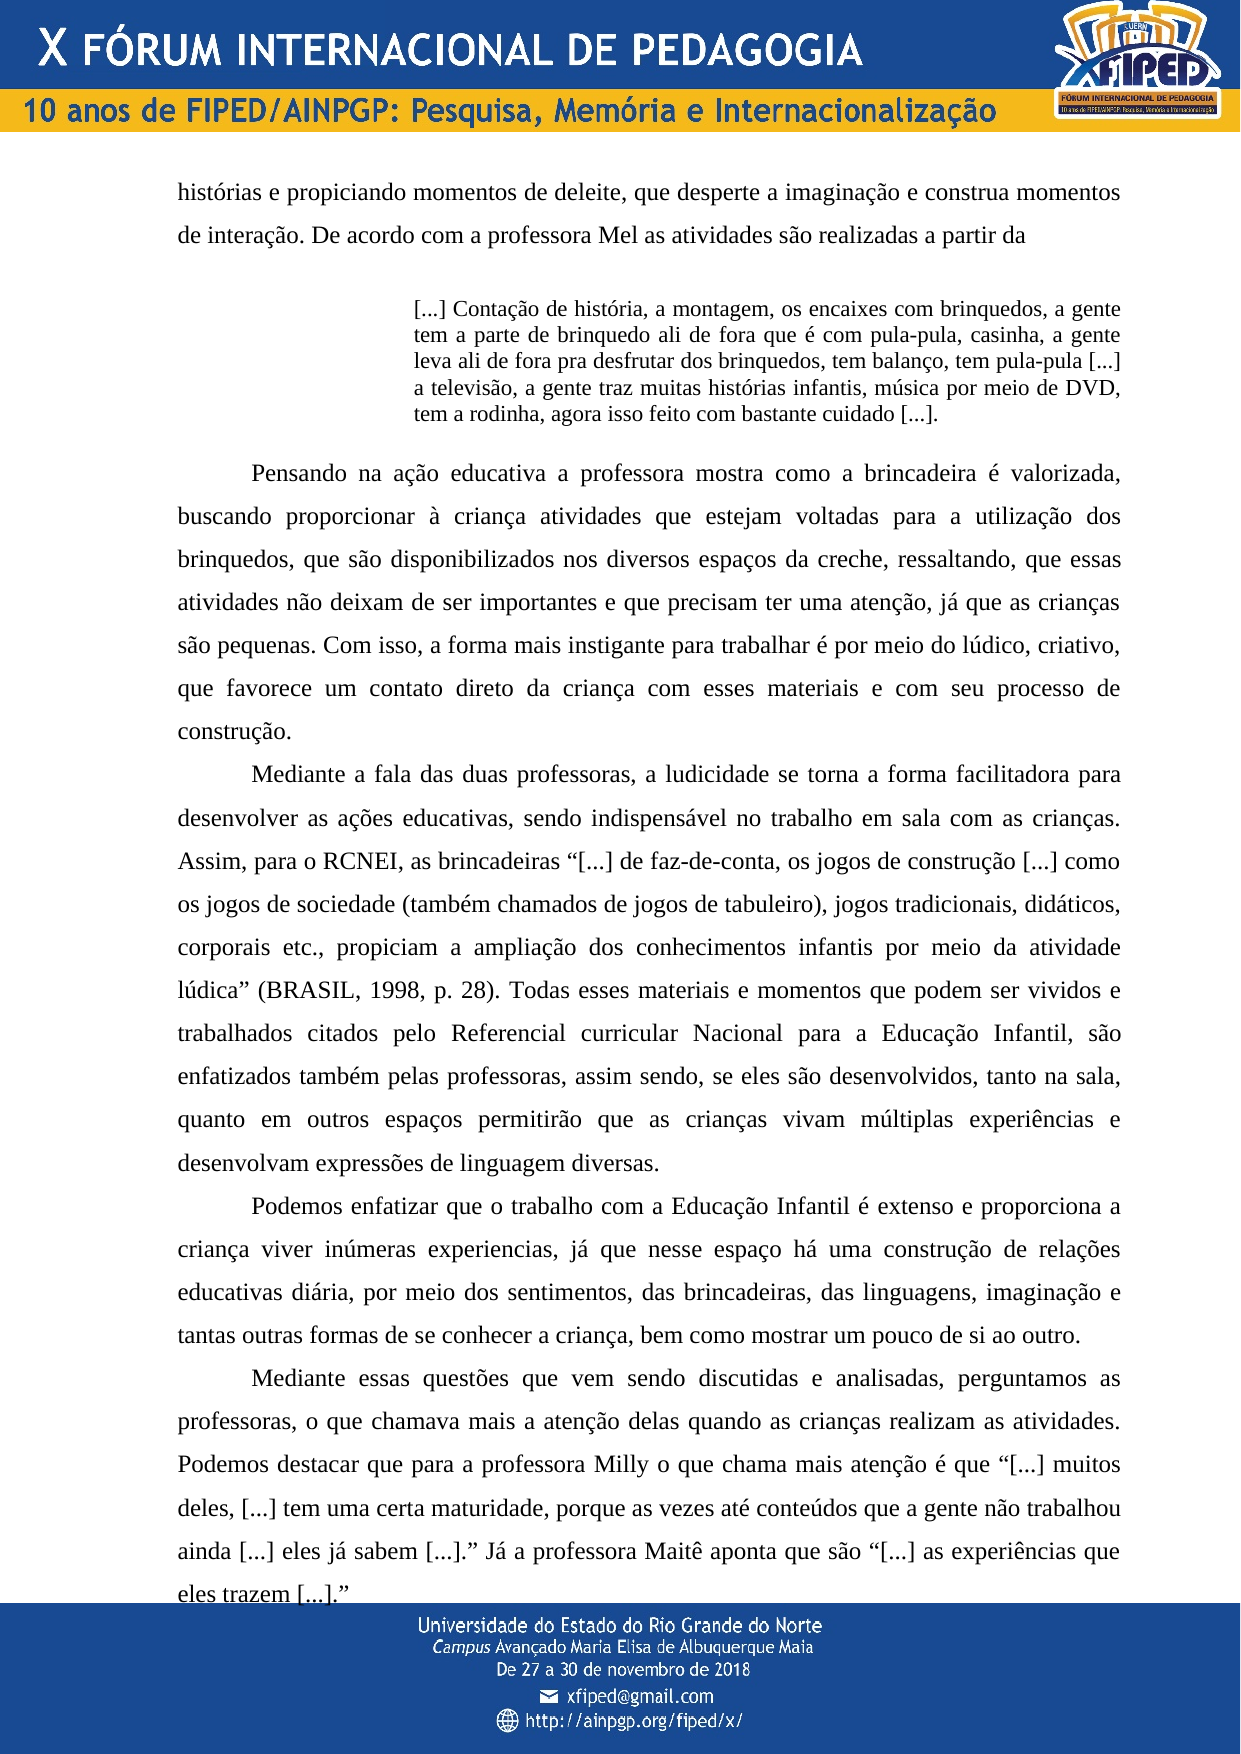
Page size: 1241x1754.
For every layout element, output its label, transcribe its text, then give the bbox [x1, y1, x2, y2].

picture [0, 1603, 1241, 1754]
text Mediante a fala das duas professoras, a ludicidade se torna a forma facilitadora para desenvolver as ações educativas, sendo indispensável no trabalho em sala com as crianças. Assim, para o RCNEI, as brincadeiras “[...] de faz-de-conta, os jogos de construção [...] como os jogos de sociedade (também chamados de jogos de tabuleiro), jogos tradicionais, didáticos, corporais etc., propiciam a ampliação dos conhecimentos infantis por meio da atividade lúdica” (BRASIL, 1998, p. 28). Todas esses materiais e momentos que podem ser vividos e trabalhados citados pelo Referencial curricular Nacional para a Educação Infantil, são enfatizados também pelas professoras, assim sendo, se eles são desenvolvidos, tanto na sala, quanto em outros espaços permitirão que as crianças vivam múltiplas experiências e desenvolvam expressões de linguagem diversas. [177, 759, 1122, 1176]
text [...] Contação de história, a montagem, os encaixes com brinquedos, a gente tem a parte de brinquedo ali de fora que é com pula-pula, casinha, a gente leva ali de fora pra desfrutar dos brinquedos, tem balanço, tem pula-pula [...] a televisão, a gente traz muitas histórias infantis, música por meio de DVD, tem a rodinha, agora isso feito com bastante cuidado [...]. [413, 295, 1122, 426]
text Podemos enfatizar que o trabalho com a Educação Infantil é extenso e proporciona a criança viver inúmeras experiencias, já que nesse espaço há uma construção de relações educativas diária, por meio dos sentimentos, das brincadeiras, das linguagens, imaginação e tantas outras formas de se conhecer a criança, bem como mostrar um pouco de si ao outro. [177, 1191, 1122, 1349]
text Mediante essas questões que vem sendo discutidas e analisadas, perguntamos as professoras, o que chamava mais a atenção delas quando as crianças realizam as atividades. Podemos destacar que para a professora Milly o que chama mais atenção é que “[...] muitos deles, [...] tem uma certa maturidade, porque as vezes até conteúdos que a gente não trabalhou ainda [...] eles já sabem [...].” Já a professora Maitê aponta que são “[...] as experiências que eles trazem [...].” [177, 1363, 1122, 1608]
picture [0, 0, 1241, 132]
text Pensando na ação educativa a professora mostra como a brincadeira é valorizada, buscando proporcionar à criança atividades que estejam voltadas para a utilização dos brinquedos, que são disponibilizados nos diversos espaços da creche, ressaltando, que essas atividades não deixam de ser importantes e que precisam ter uma atenção, já que as crianças são pequenas. Com isso, a forma mais instigante para trabalhar é por meio do lúdico, criativo, que favorece um contato direto da criança com esses materiais e com seu processo de construção. [177, 458, 1122, 745]
